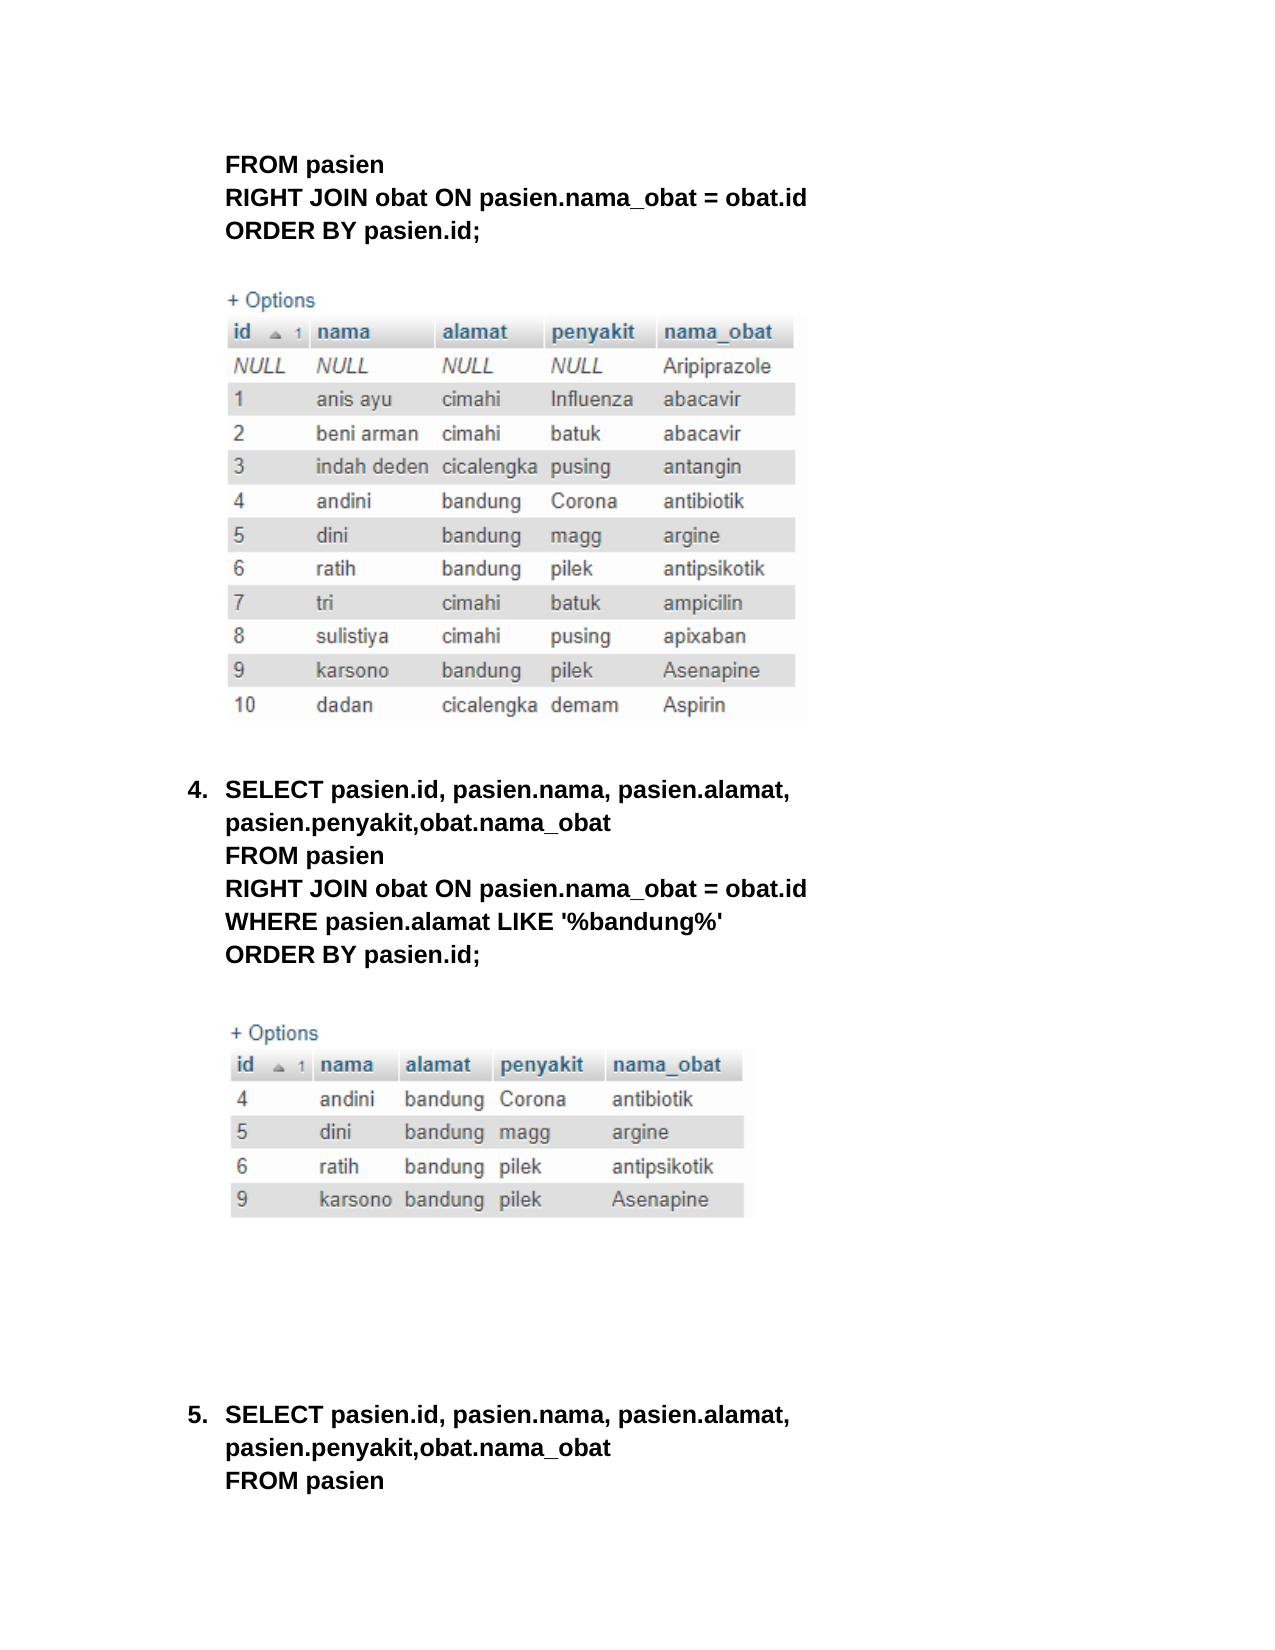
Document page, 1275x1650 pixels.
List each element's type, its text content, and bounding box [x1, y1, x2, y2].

text RIGHT JOIN obat ON pasien.nama_obat = obat.id [225, 874, 1125, 903]
list SELECT pasien.id, pasien.nama, pasien.alamat, pasien.penyakit,obat.nama_obat [187, 1400, 1125, 1462]
text FROM pasien [225, 150, 1125, 179]
picture [225, 1006, 763, 1232]
text RIGHT JOIN obat ON pasien.nama_obat = obat.id [225, 183, 1125, 212]
list SELECT pasien.id, pasien.nama, pasien.alamat, pasien.penyakit,obat.nama_obat [187, 775, 1125, 837]
text WHERE pasien.alamat LIKE '%bandung%' [225, 907, 1125, 936]
text FROM pasien [225, 841, 1125, 870]
picture [225, 282, 811, 739]
text FROM pasien [225, 1466, 1125, 1495]
text ORDER BY pasien.id; [225, 216, 1125, 245]
text ORDER BY pasien.id; [225, 940, 1125, 969]
